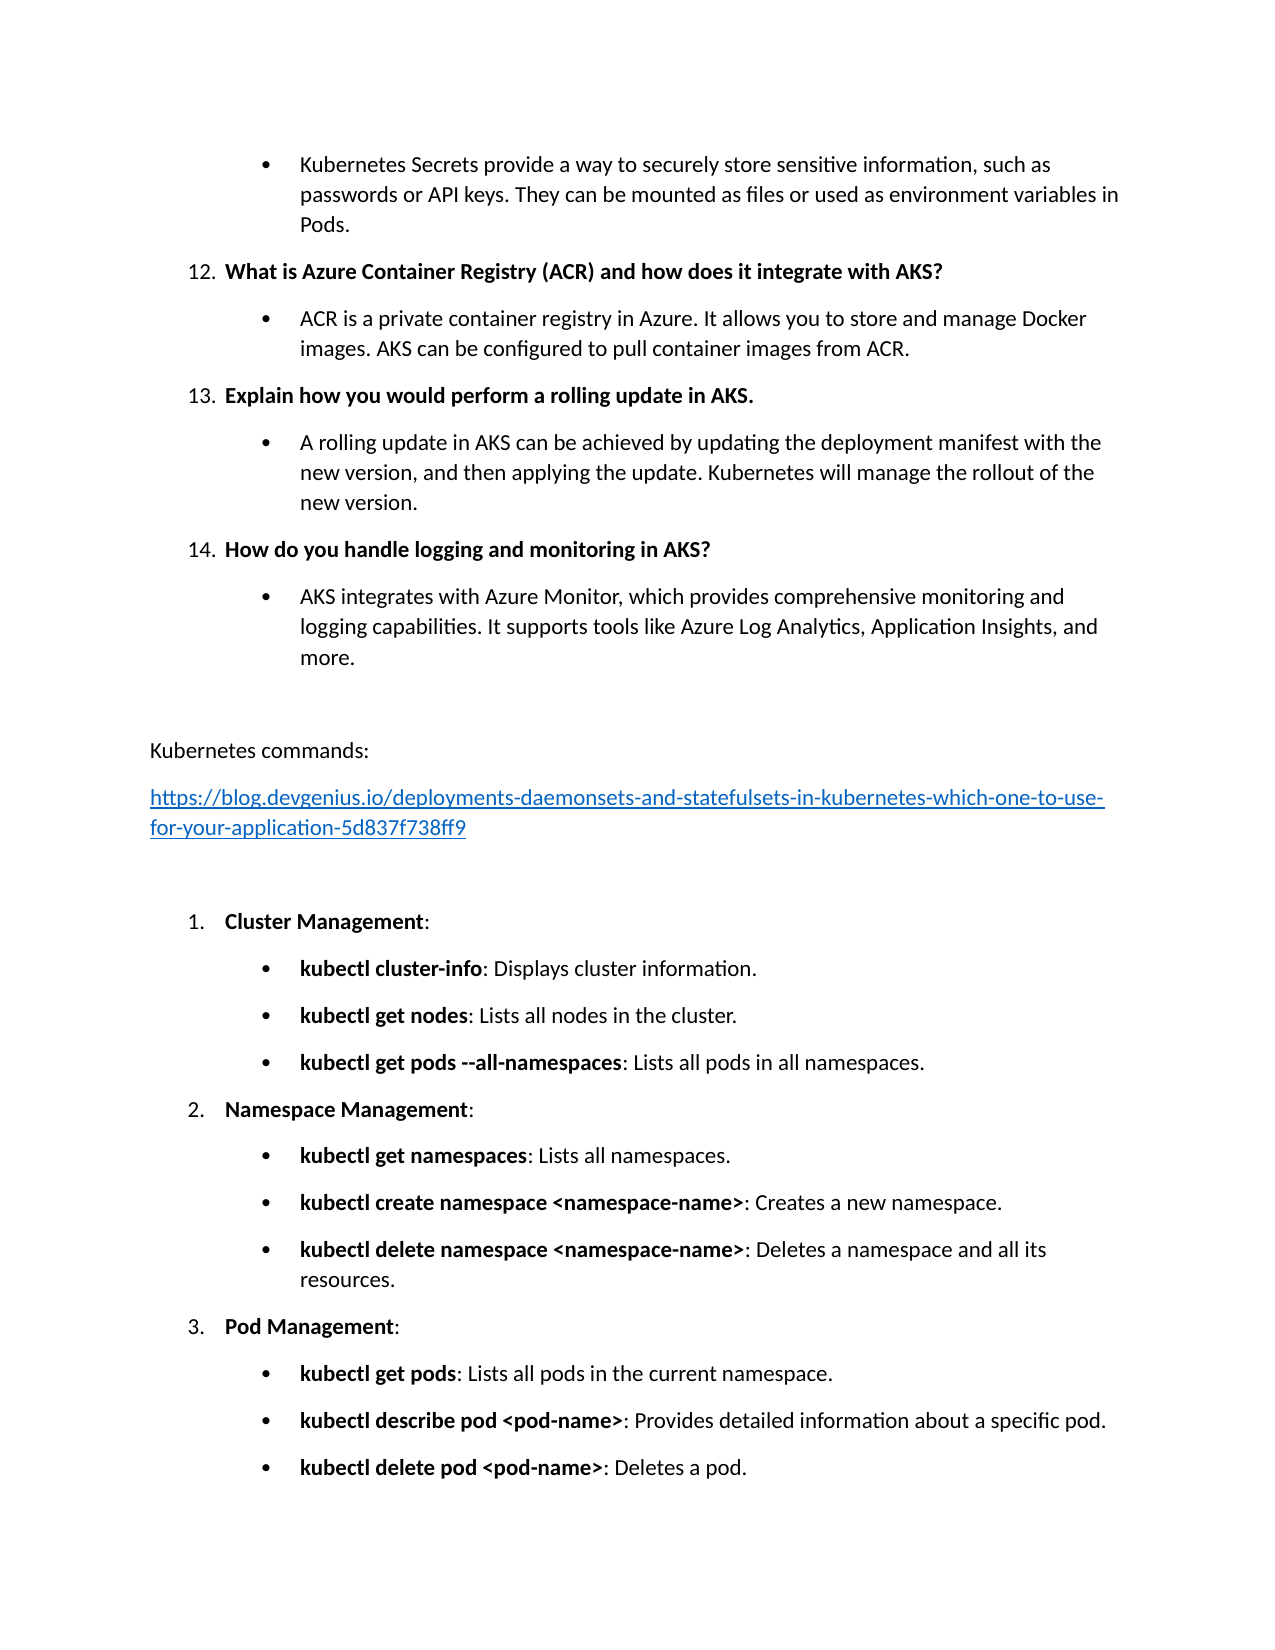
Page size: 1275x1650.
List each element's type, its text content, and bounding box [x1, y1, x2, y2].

text Kubernetes commands: [150, 736, 1125, 764]
list Pod Management: [187, 1312, 1125, 1341]
list A rolling update in AKS can be achieved by updating the deployment manifest with the new version, and then applying the update. Kubernetes will manage the rollout of the new version. [262, 428, 1125, 517]
list How do you handle logging and monitoring in AKS? [187, 535, 1125, 563]
list Namespace Management: [187, 1095, 1125, 1123]
list kubectl delete namespace <namespace-name>: Deletes a namespace and all its resources. [262, 1235, 1125, 1294]
list Kubernetes Secrets provide a way to securely store sensitive information, such as passwords or API keys. They can be mounted as files or used as environment variables in Pods. [262, 150, 1125, 238]
list ACR is a private container registry in Azure. It allows you to store and manage Docker images. AKS can be configured to pull container images from ACR. [262, 304, 1125, 362]
list Explain how you would perform a rolling update in AKS. [187, 381, 1125, 409]
text https://blog.devgenius.io/deployments-daemonsets-and-statefulsets-in-kubernetes-which-one-to-use-for-your-application-5d837f738ff9 [150, 783, 1125, 842]
list AKS integrates with Azure Monitor, which provides comprehensive monitoring and logging capabilities. It supports tools like Azure Log Analytics, Application Insights, and more. [262, 582, 1125, 671]
list What is Azure Container Registry (ACR) and how does it integrate with AKS? [187, 257, 1125, 285]
list kubectl get namespaces: Lists all namespaces. [262, 1142, 1125, 1170]
list Cluster Management: [187, 907, 1125, 935]
list kubectl get pods: Lists all pods in the current namespace. [262, 1359, 1125, 1387]
list kubectl cluster-info: Displays cluster information. [262, 954, 1125, 982]
list kubectl get nodes: Lists all nodes in the cluster. [262, 1001, 1125, 1029]
list kubectl get pods --all-namespaces: Lists all pods in all namespaces. [262, 1048, 1125, 1076]
list kubectl describe pod <pod-name>: Provides detailed information about a specific pod. [262, 1406, 1125, 1434]
list kubectl delete pod <pod-name>: Deletes a pod. [262, 1453, 1125, 1481]
list kubectl create namespace <namespace-name>: Creates a new namespace. [262, 1188, 1125, 1217]
